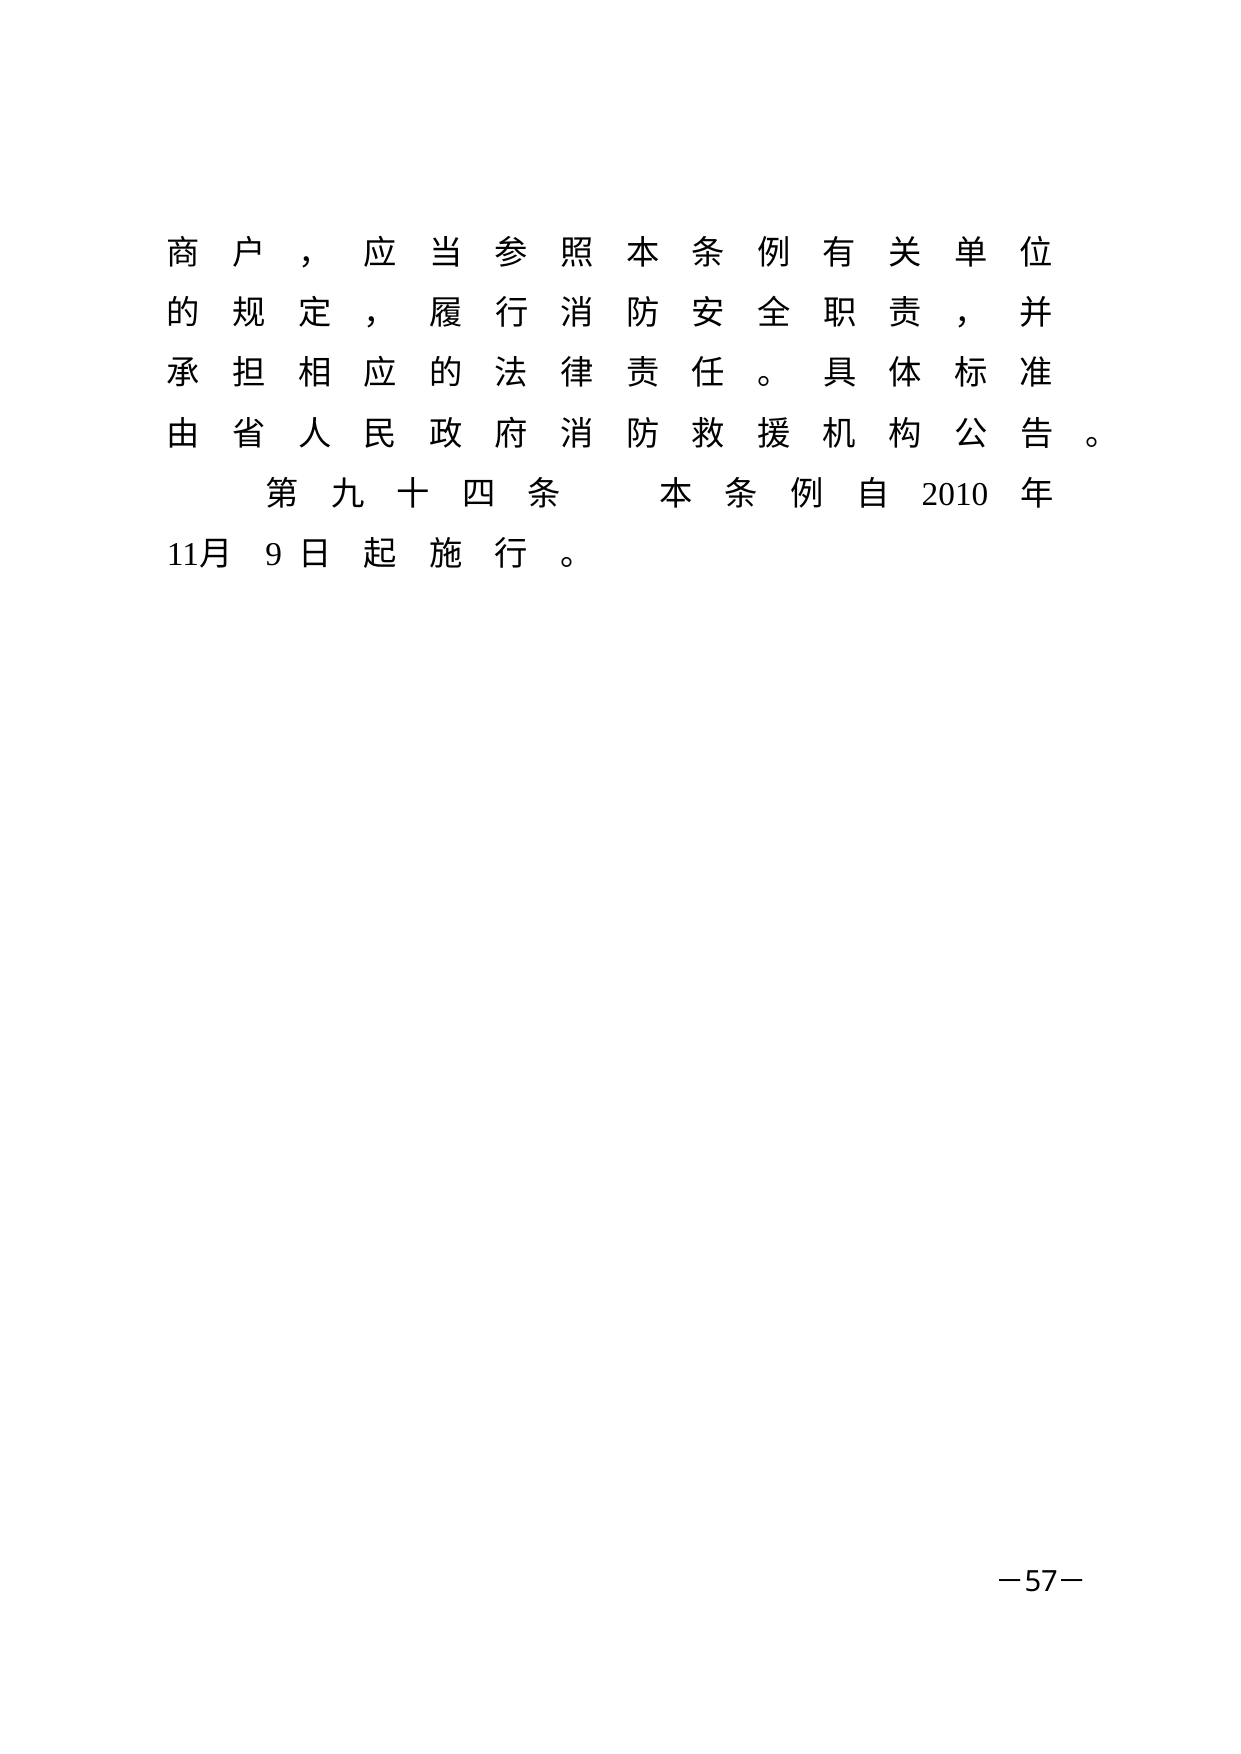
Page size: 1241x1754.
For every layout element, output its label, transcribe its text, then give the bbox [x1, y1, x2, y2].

text 第九十四条 本条例自2010年11月9日起施行。 [167, 461, 1085, 581]
text 第九十三条 有固定生产经营场所且具有一定规模的个体工商户，应当参照本条例有关单位的规定，履行消防安全职责，并承担相应的法律责任。具体标准由省人民政府消防救援机构公告。 [167, 219, 1085, 461]
